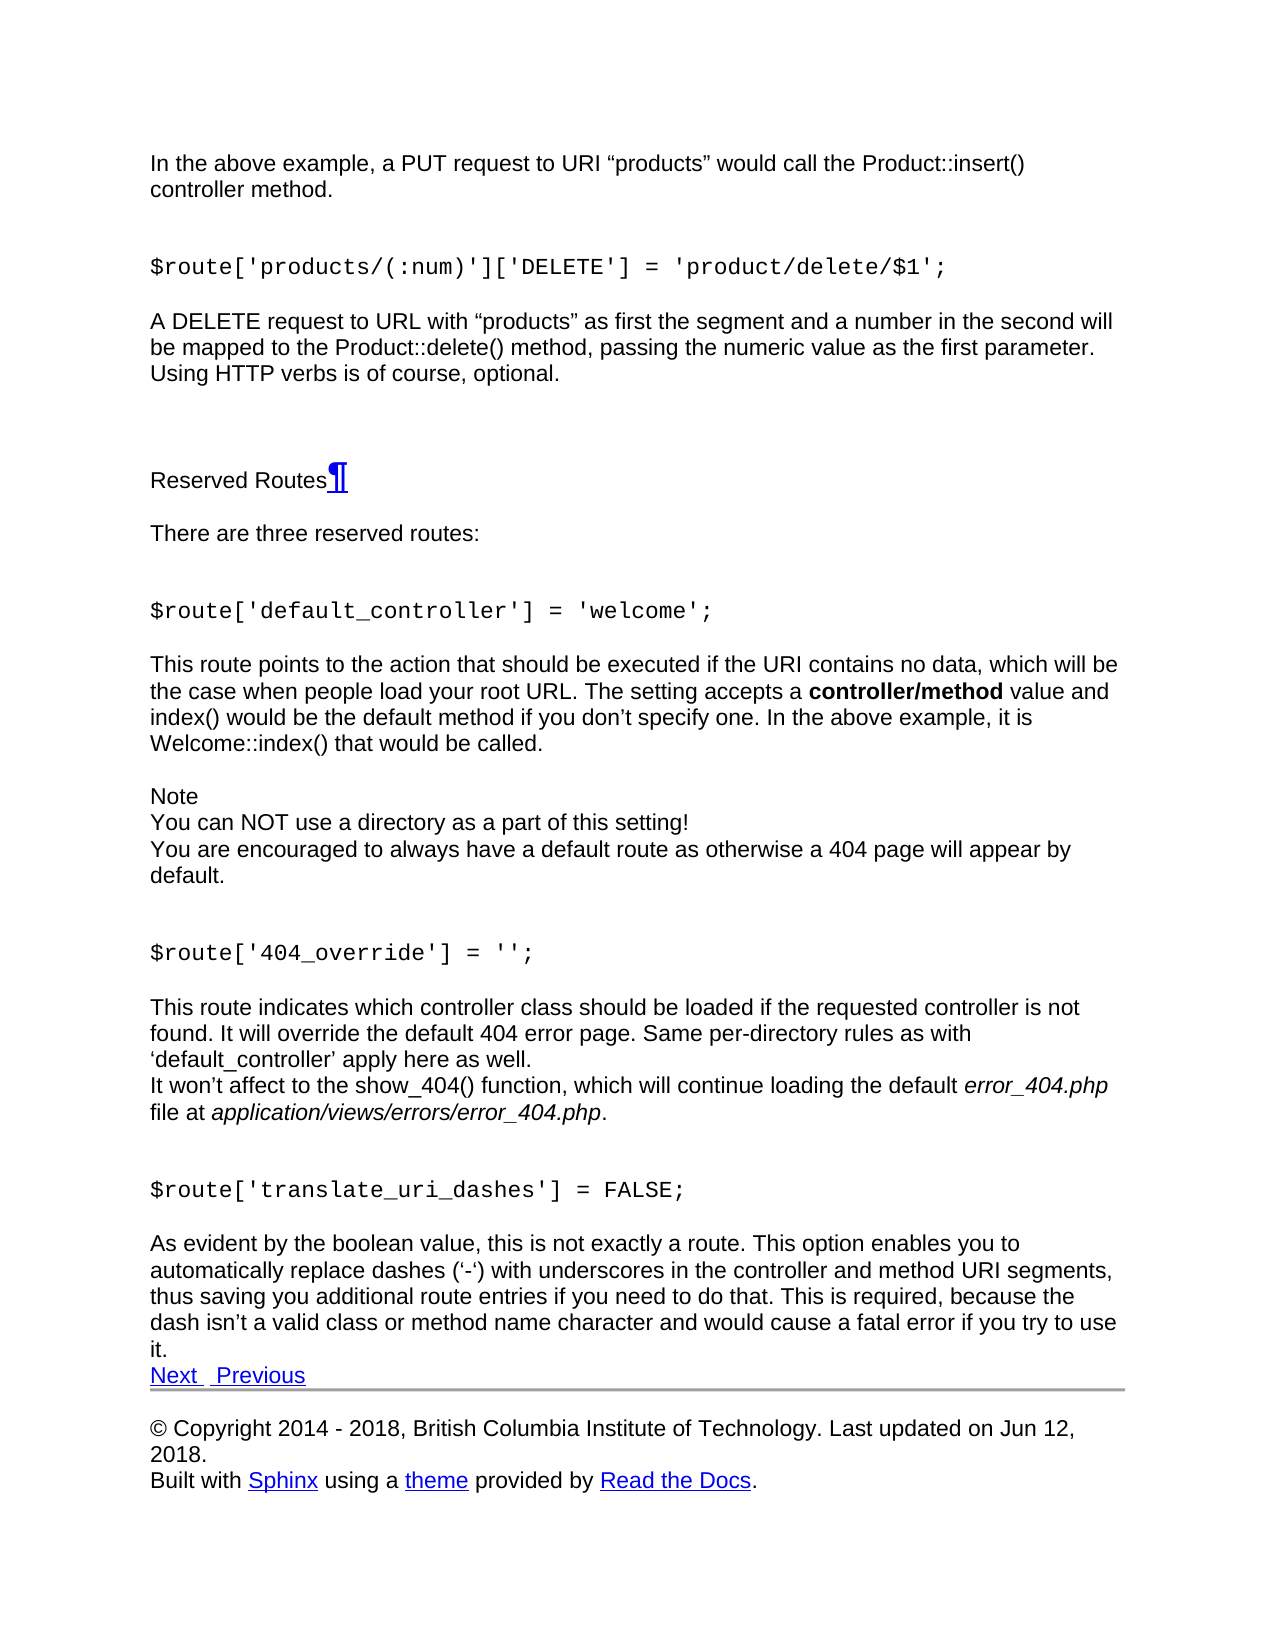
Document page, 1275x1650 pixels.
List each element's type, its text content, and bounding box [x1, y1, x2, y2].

text © Copyright 2014 - 2018, British Columbia Institute of Technology. Last updated on Jun 12, 2018. [150, 1392, 1125, 1467]
text $route['translate_uri_dashes'] = FALSE; [150, 1178, 1125, 1230]
text Using HTTP verbs is of course, optional. [150, 360, 1125, 387]
text $route['default_controller'] = 'welcome'; [150, 599, 1125, 651]
text As evident by the boolean value, this is not exactly a route. This option enables you to automatically replace dashes (‘-‘) with underscores in the controller and method URI segments, thus saving you additional route entries if you need to do that. This is required, because the dash isn’t a valid class or method name character and would cause a fatal error if you try to use it. [150, 1230, 1125, 1362]
text It won’t affect to the show_404() function, which will continue loading the default error_404.php file at application/views/errors/error_404.php. [150, 1072, 1125, 1125]
text Reserved Routes¶ [150, 453, 1125, 496]
text You can NOT use a directory as a part of this setting! [150, 809, 1125, 836]
text This route indicates which controller class should be loaded if the requested controller is not found. It will override the default 404 error page. Same per-directory rules as with ‘default_controller’ apply here as well. [150, 993, 1125, 1072]
text You are encouraged to always have a default route as otherwise a 404 page will appear by default. [150, 836, 1125, 888]
text A DELETE request to URL with “products” as first the segment and a number in the second will be mapped to the Product::delete() method, passing the numeric value as the first parameter. [150, 308, 1125, 360]
text $route['products/(:num)']['DELETE'] = 'product/delete/$1'; [150, 255, 1125, 308]
text There are three reserved routes: [150, 520, 1125, 546]
text Built with Sphinx using a theme provided by Read the Docs. [150, 1467, 1125, 1494]
text Note [150, 783, 1125, 809]
text This route points to the action that should be executed if the URI contains no data, which will be the case when people load your root URL. The setting accepts a controller/method value and index() would be the default method if you don’t specify one. In the above example, it is Welcome::index() that would be called. [150, 651, 1125, 757]
text In the above example, a PUT request to URI “products” would call the Product::insert() controller method. [150, 150, 1125, 203]
text $route['404_override'] = ''; [150, 941, 1125, 993]
text Next Previous [150, 1362, 1125, 1388]
